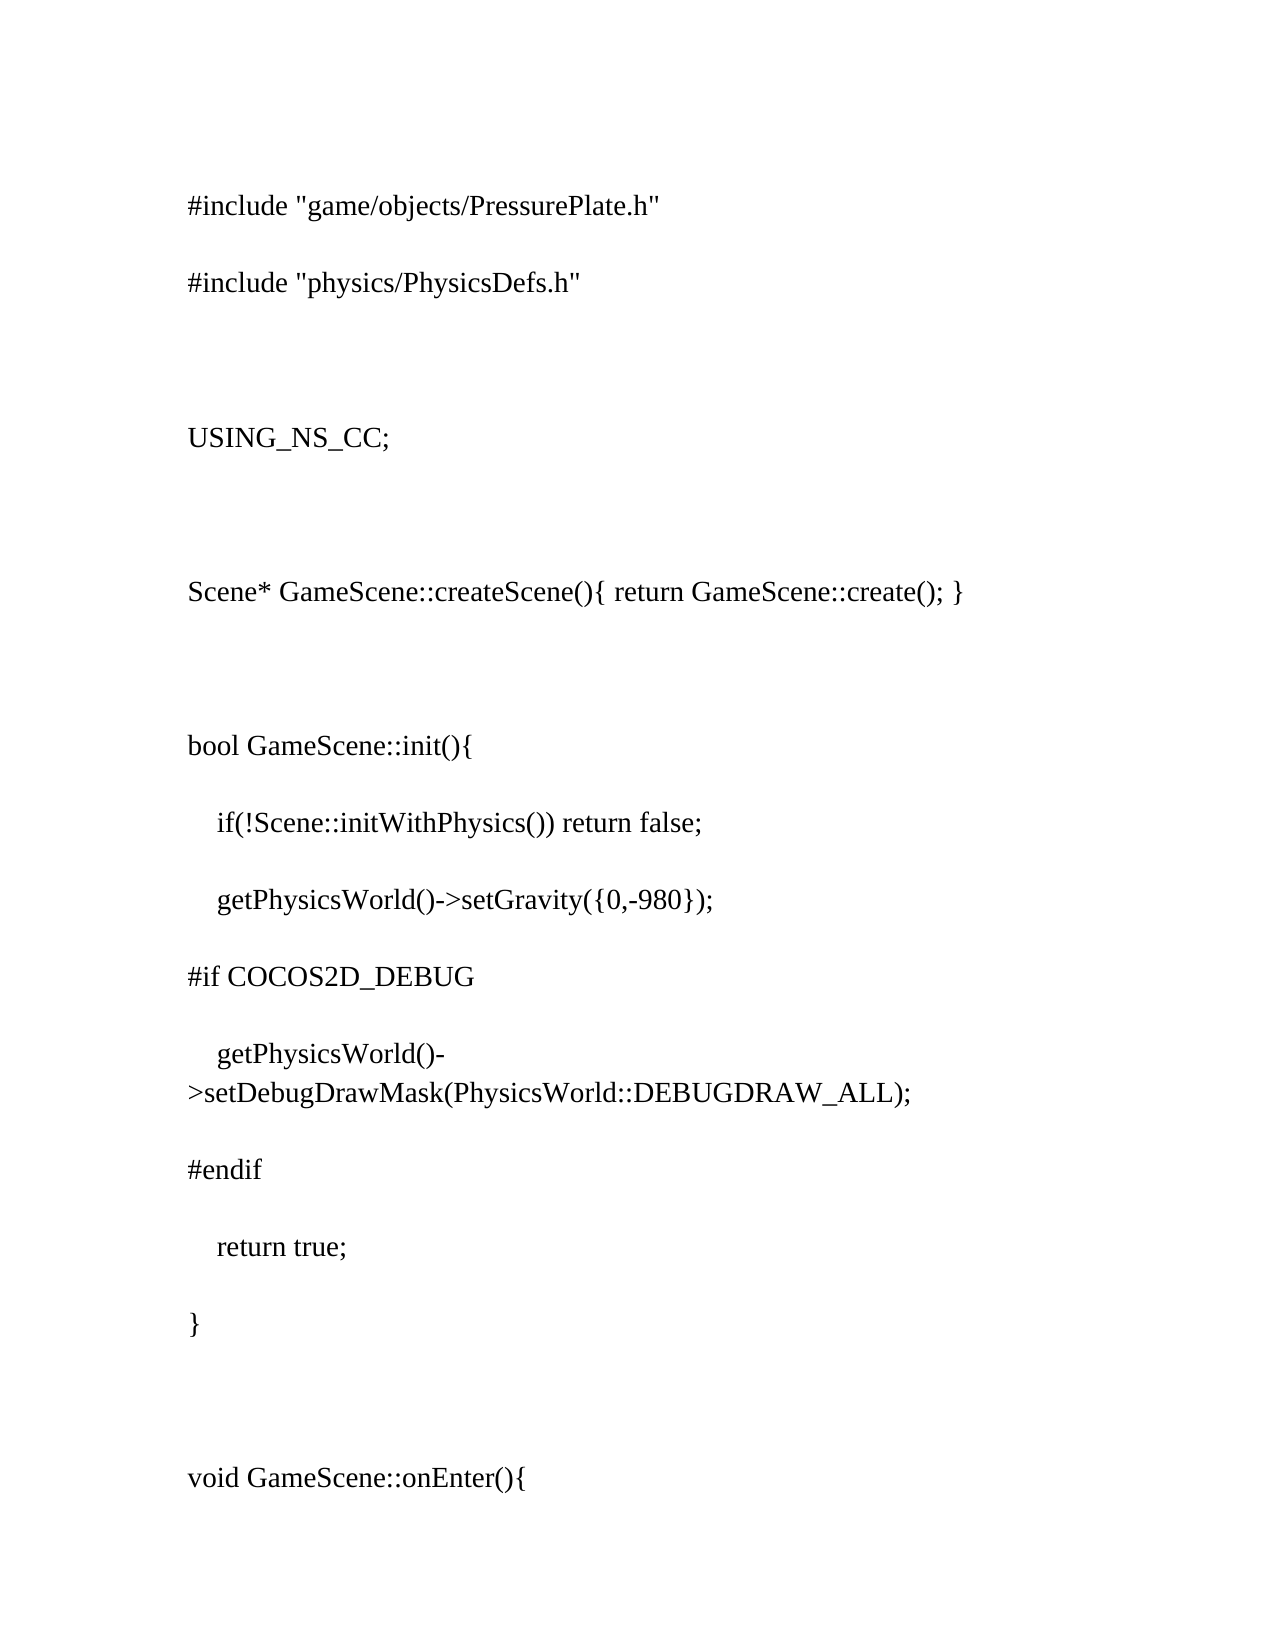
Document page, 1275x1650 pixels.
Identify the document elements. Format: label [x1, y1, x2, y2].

text [187, 150, 1087, 1494]
